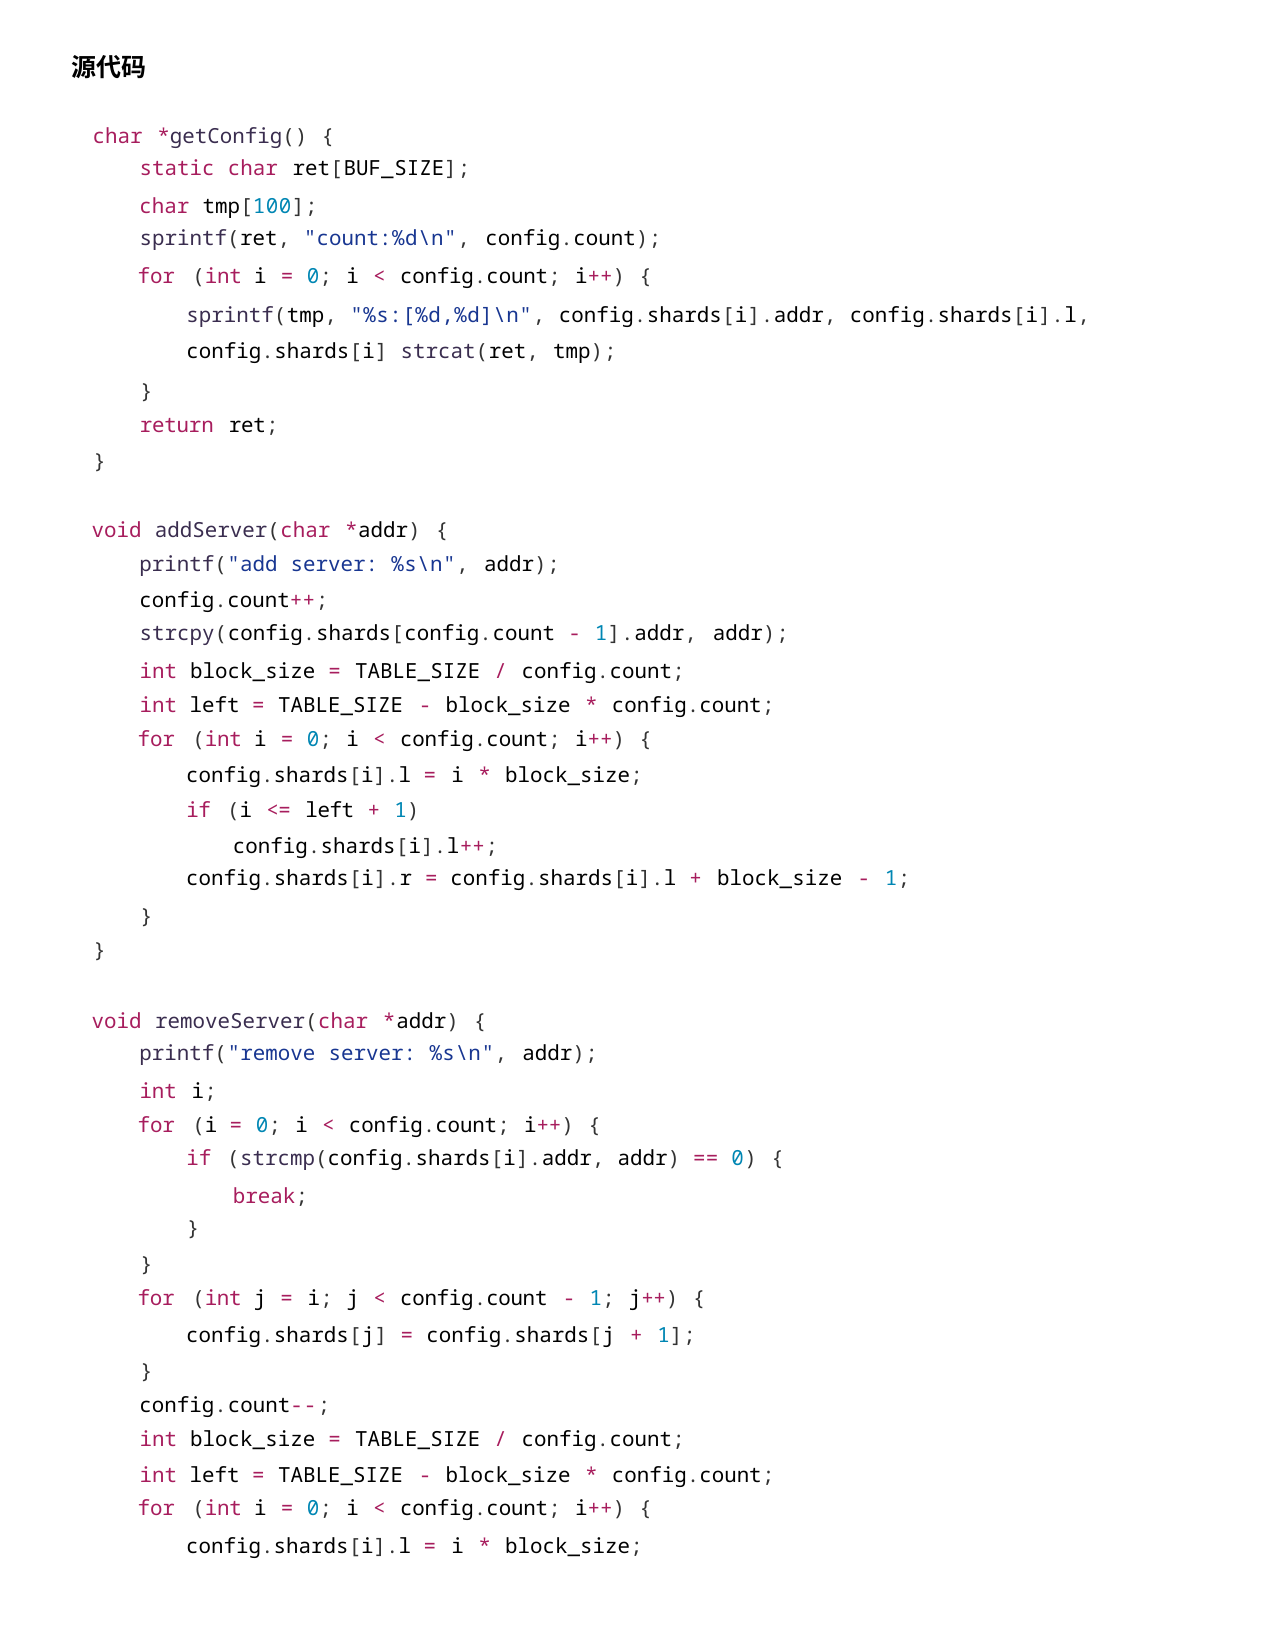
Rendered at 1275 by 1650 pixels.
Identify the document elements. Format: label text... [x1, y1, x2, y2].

text config.shards[i].l = i * block_size; [186, 764, 1213, 792]
text for (int i = 0; i < config.count; i++) { [137, 265, 1213, 293]
text return ret; [139, 422, 1213, 451]
text strcpy(config.shards[config.count - 1].addr, addr); [139, 624, 1213, 660]
text int block_size = TABLE_SIZE / config.count; [139, 660, 1213, 688]
text static char ret[BUF_SIZE]; [139, 159, 1213, 195]
text for (int j = i; j < config.count - 1; j++) { [137, 1289, 1213, 1324]
text } [140, 1254, 1213, 1282]
text void removeServer(char *addr) { [91, 1010, 1213, 1038]
text for (int i = 0; i < config.count; i++) { [137, 730, 1213, 764]
text } [140, 905, 1213, 933]
text for (i = 0; i < config.count; i++) { [137, 1114, 1213, 1142]
text char tmp[100]; [139, 195, 1213, 223]
text 源代码 [71, 56, 1213, 81]
text int block_size = TABLE_SIZE / config.count; [139, 1429, 1213, 1457]
text for (int i = 0; i < config.count; i++) { [137, 1499, 1213, 1535]
text } [93, 939, 1213, 967]
text config.count--; [139, 1394, 1213, 1422]
text break; [233, 1185, 1213, 1213]
text void addServer(char *addr) { [91, 519, 1213, 547]
text config.shards[i].l++; [233, 835, 1213, 863]
text sprintf(tmp, "%s:[%d,%d]\n", config.shards[i].addr, config.shards[i].l, config.shards[i] strcat(ret, tmp); [186, 300, 1213, 365]
text int left = TABLE_SIZE - block_size * config.count; [139, 694, 1213, 722]
text config.shards[j] = config.shards[j + 1]; [186, 1324, 1213, 1352]
text } [93, 451, 1213, 478]
text int left = TABLE_SIZE - block_size * config.count; [139, 1464, 1213, 1492]
text } [140, 1360, 1213, 1388]
text printf("remove server: %s\n", addr); [139, 1044, 1213, 1080]
text char *getConfig() { [92, 125, 1213, 153]
text config.shards[i].r = config.shards[i].l + block_size - 1; [186, 869, 1213, 905]
text config.shards[i].l = i * block_size; [186, 1535, 1213, 1563]
text if (strcmp(config.shards[i].addr, addr) == 0) { [186, 1149, 1213, 1185]
text sprintf(ret, "count:%d\n", config.count); [139, 229, 1213, 265]
text config.count++; [139, 589, 1213, 617]
text printf("add server: %s\n", addr); [139, 555, 1213, 589]
text } [140, 380, 1213, 408]
text int i; [139, 1080, 1213, 1108]
text } [187, 1219, 1213, 1254]
text if (i <= left + 1) [186, 799, 1213, 827]
